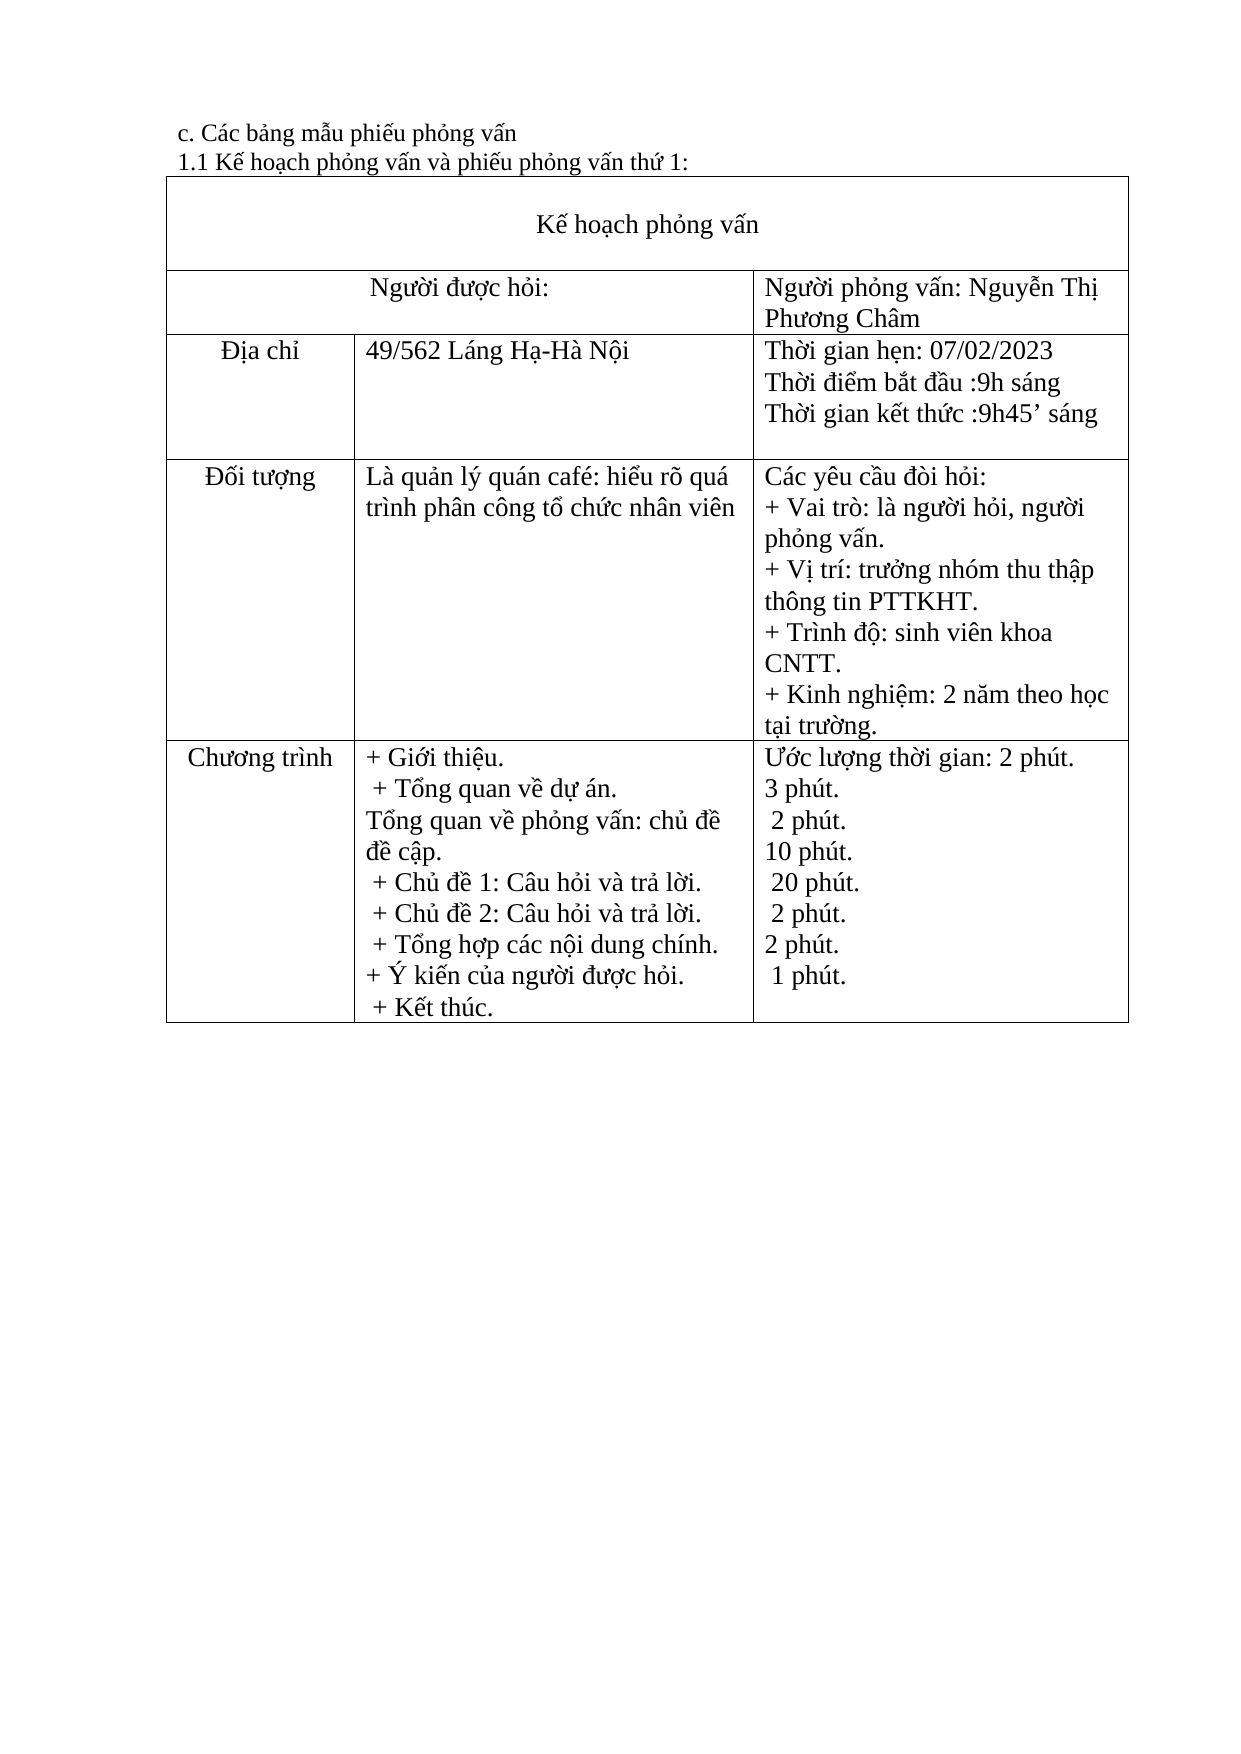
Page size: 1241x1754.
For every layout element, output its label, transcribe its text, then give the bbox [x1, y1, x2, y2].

table_header Kế hoạch phỏng vấn [167, 177, 1128, 270]
table_cell 49/562 Láng Hạ-Hà Nội [355, 335, 753, 459]
table_cell Người phỏng vấn: Nguyễn Thị Phương Châm [754, 271, 1128, 333]
table_cell Địa chỉ [167, 335, 354, 459]
table_cell Thời gian hẹn: 07/02/2023 Thời điểm bắt đầu :9h sáng Thời gian kết thức :9h45’ sáng [754, 335, 1128, 459]
table_cell Đối tượng [167, 460, 354, 740]
table_cell Chương trình [167, 741, 354, 1022]
table_cell Người được hỏi: [167, 271, 753, 333]
table_cell + Giới thiệu. + Tổng quan về dự án. Tổng quan về phỏng vấn: chủ đề đề cập. + Chủ đề 1: Câu hỏi và trả lời. + Chủ đề 2: Câu hỏi và trả lời. + Tổng hợp các nội dung chính. + Ý kiến của người được hỏi. + Kết thúc. [355, 741, 753, 1022]
text c. Các bảng mẫu phiếu phỏng vấn [177, 118, 1122, 147]
table_cell Ước lượng thời gian: 2 phút. 3 phút. 2 phút. 10 phút. 20 phút. 2 phút. 2 phút. 1 phút. [754, 741, 1128, 1022]
text 1.1 Kế hoạch phỏng vấn và phiếu phỏng vấn thứ 1: [177, 147, 1122, 176]
table_cell Các yêu cầu đòi hỏi: + Vai trò: là người hỏi, người phỏng vấn. + Vị trí: trưởng nhóm thu thập thông tin PTTKHT. + Trình độ: sinh viên khoa CNTT. + Kinh nghiệm: 2 năm theo học tại trường. [754, 460, 1128, 740]
table_cell Là quản lý quán café: hiểu rõ quá trình phân công tổ chức nhân viên [355, 460, 753, 740]
